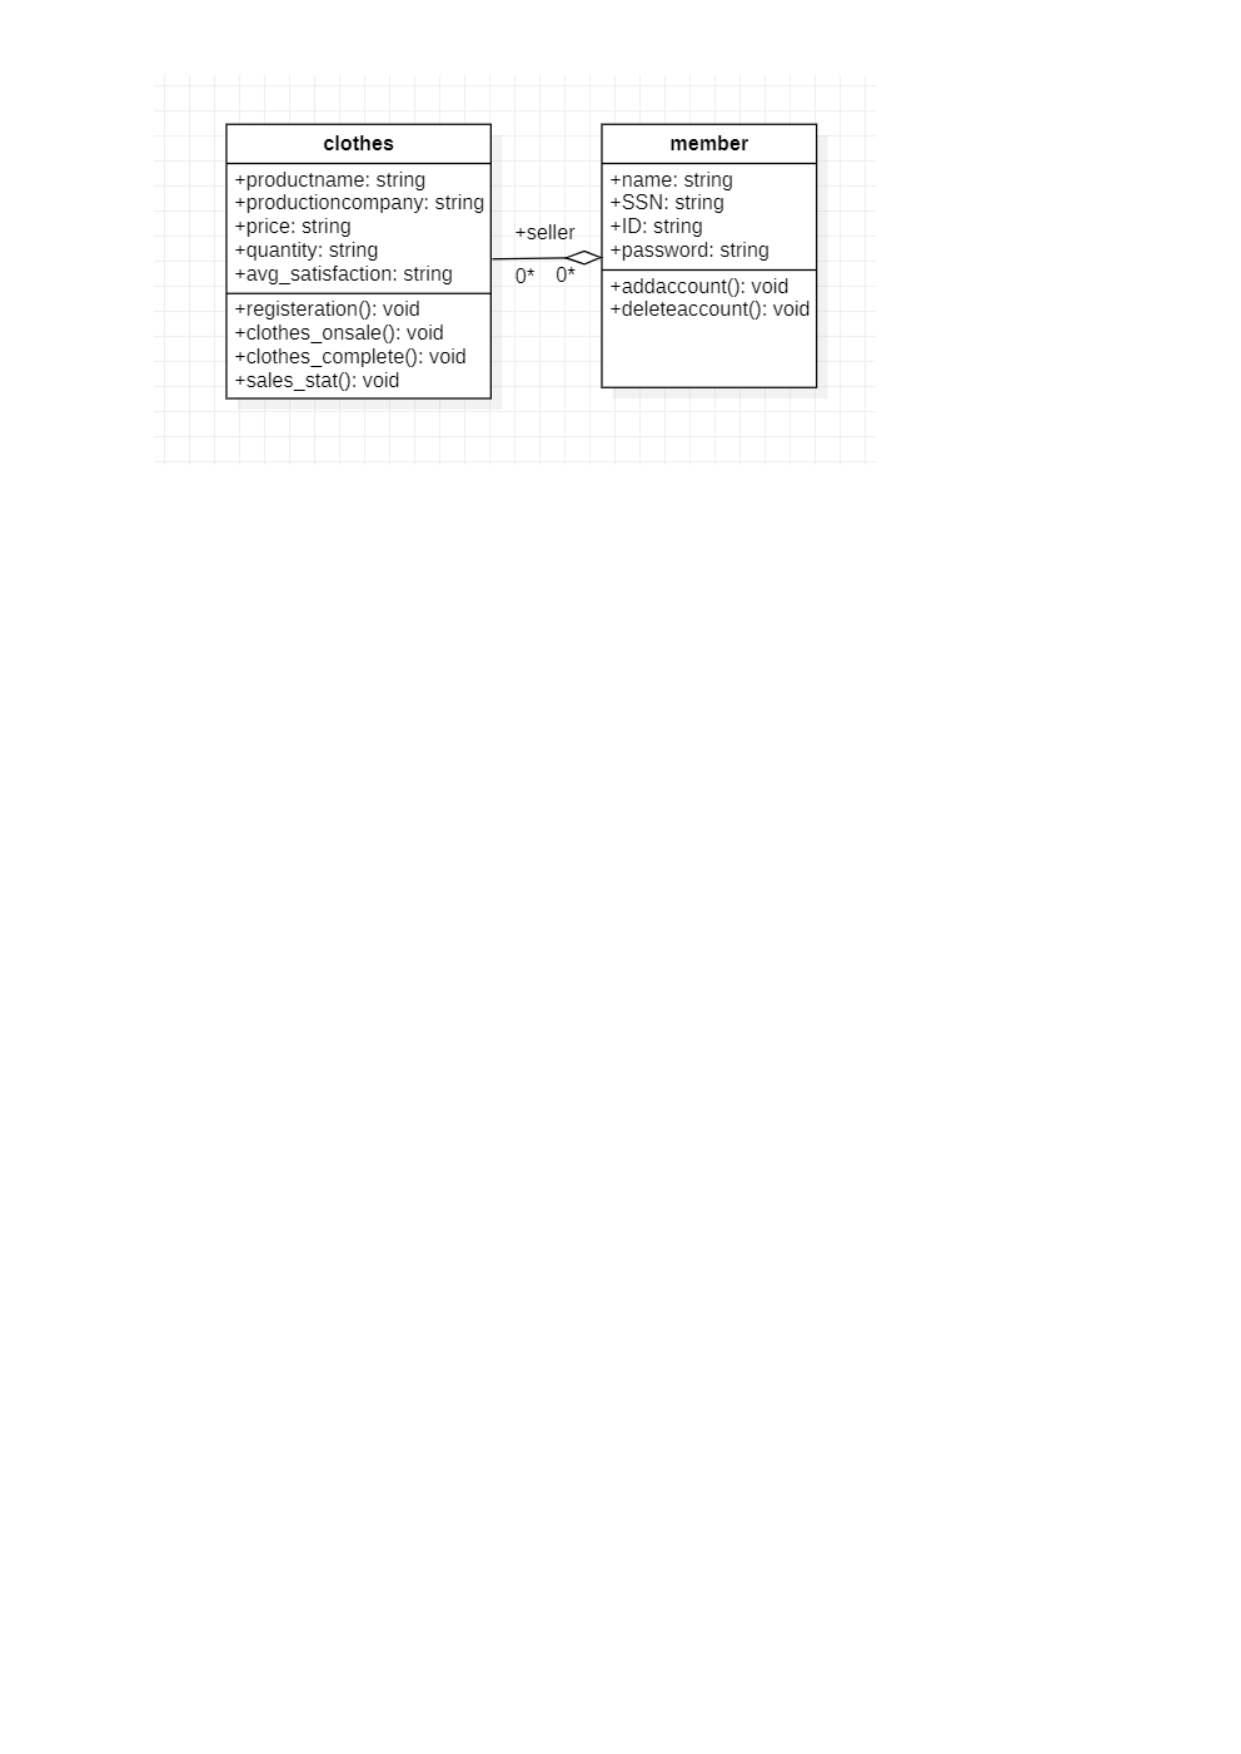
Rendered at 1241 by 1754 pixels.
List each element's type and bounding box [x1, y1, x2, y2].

picture [154, 75, 876, 465]
